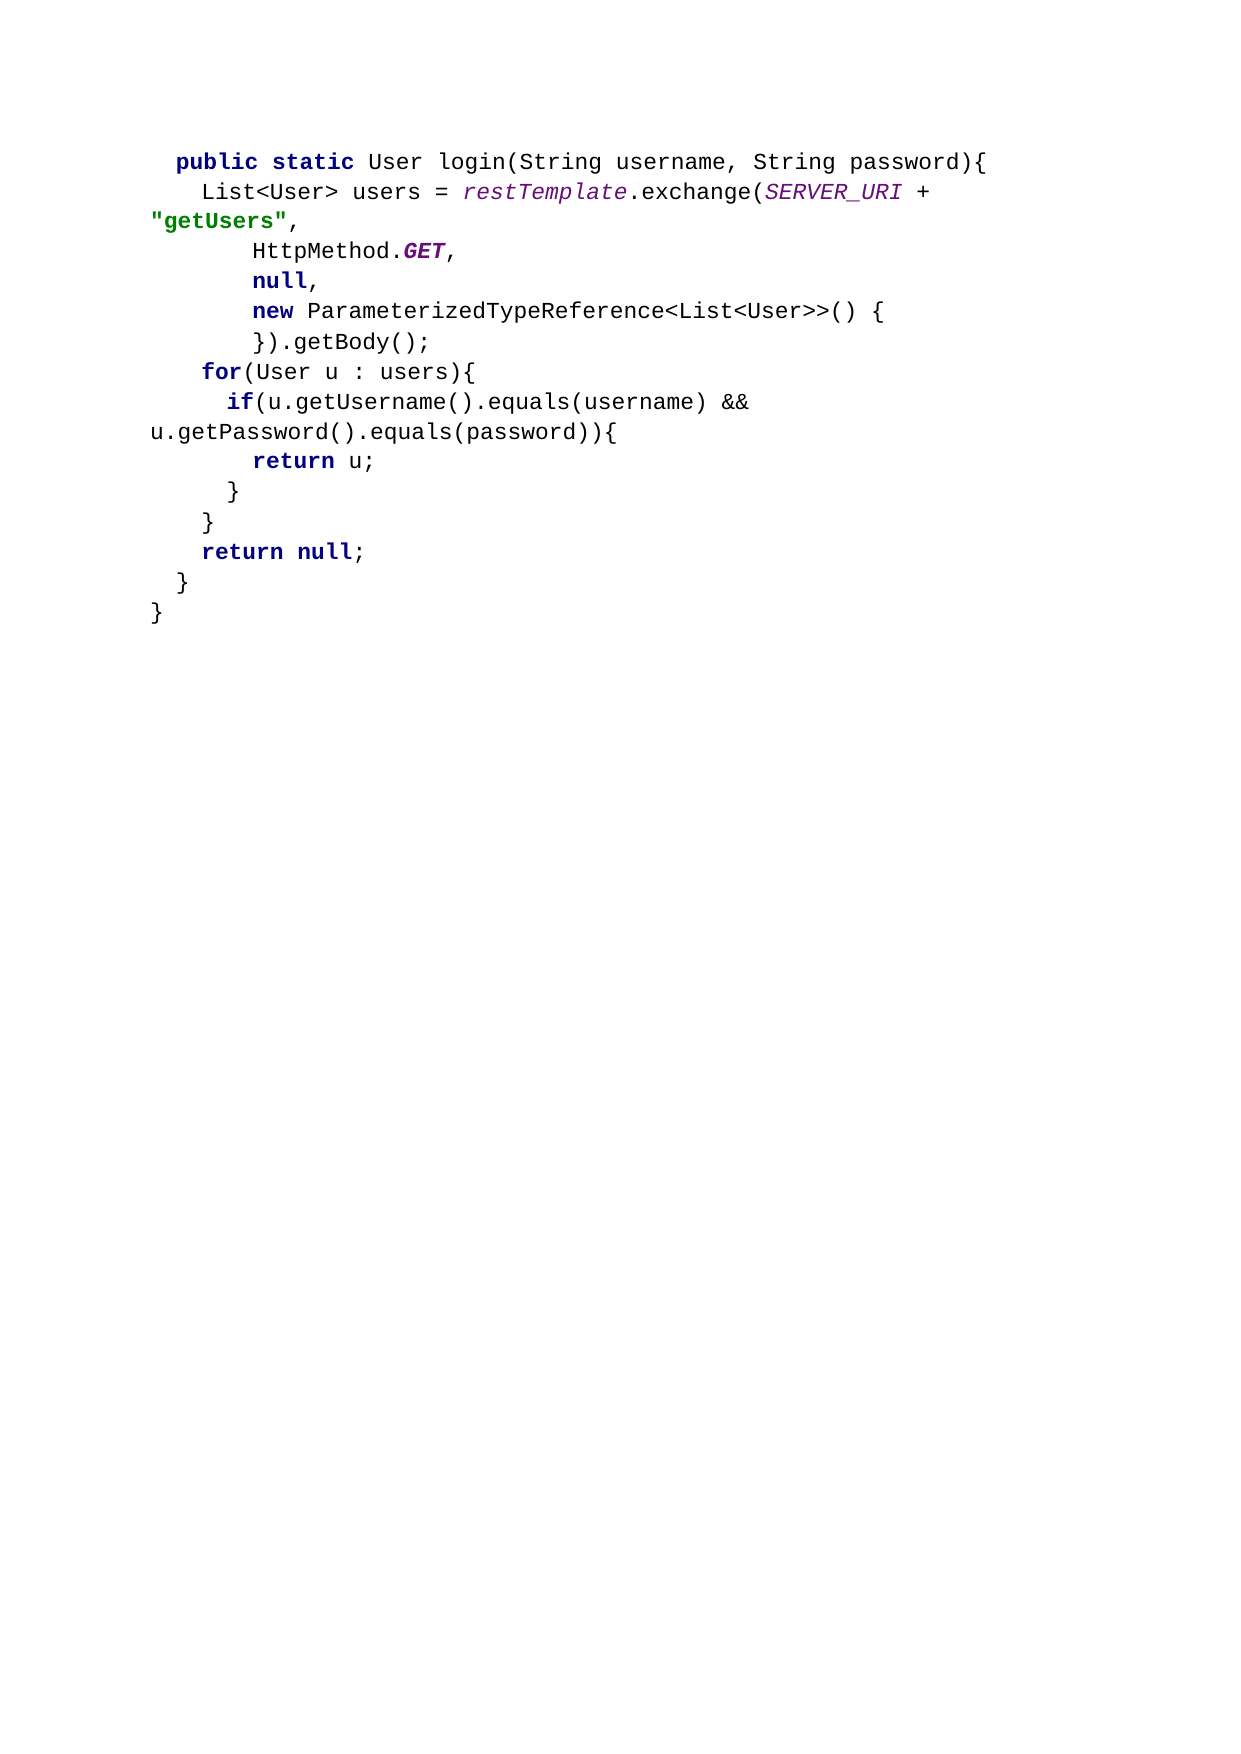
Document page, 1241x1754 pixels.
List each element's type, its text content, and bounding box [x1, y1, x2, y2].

text new ParameterizedTypeReference<List<User>>() { [150, 300, 1090, 326]
text HttpMethod.GET, [150, 240, 1090, 266]
text for(User u : users){ [150, 360, 1090, 386]
text return u; [150, 450, 1090, 476]
text null, [150, 270, 1090, 296]
text return null; [150, 540, 1090, 566]
text } [150, 570, 1090, 596]
text } [150, 480, 1090, 506]
text }).getBody(); [150, 330, 1090, 356]
text } [150, 600, 1090, 626]
text } [150, 510, 1090, 536]
text public static User login(String username, String password){ [150, 150, 1090, 176]
text if(u.getUsername().equals(username) && u.getPassword().equals(password)){ [150, 390, 1090, 446]
text List<User> users = restTemplate.exchange(SERVER_URI + "getUsers", [150, 180, 1090, 236]
